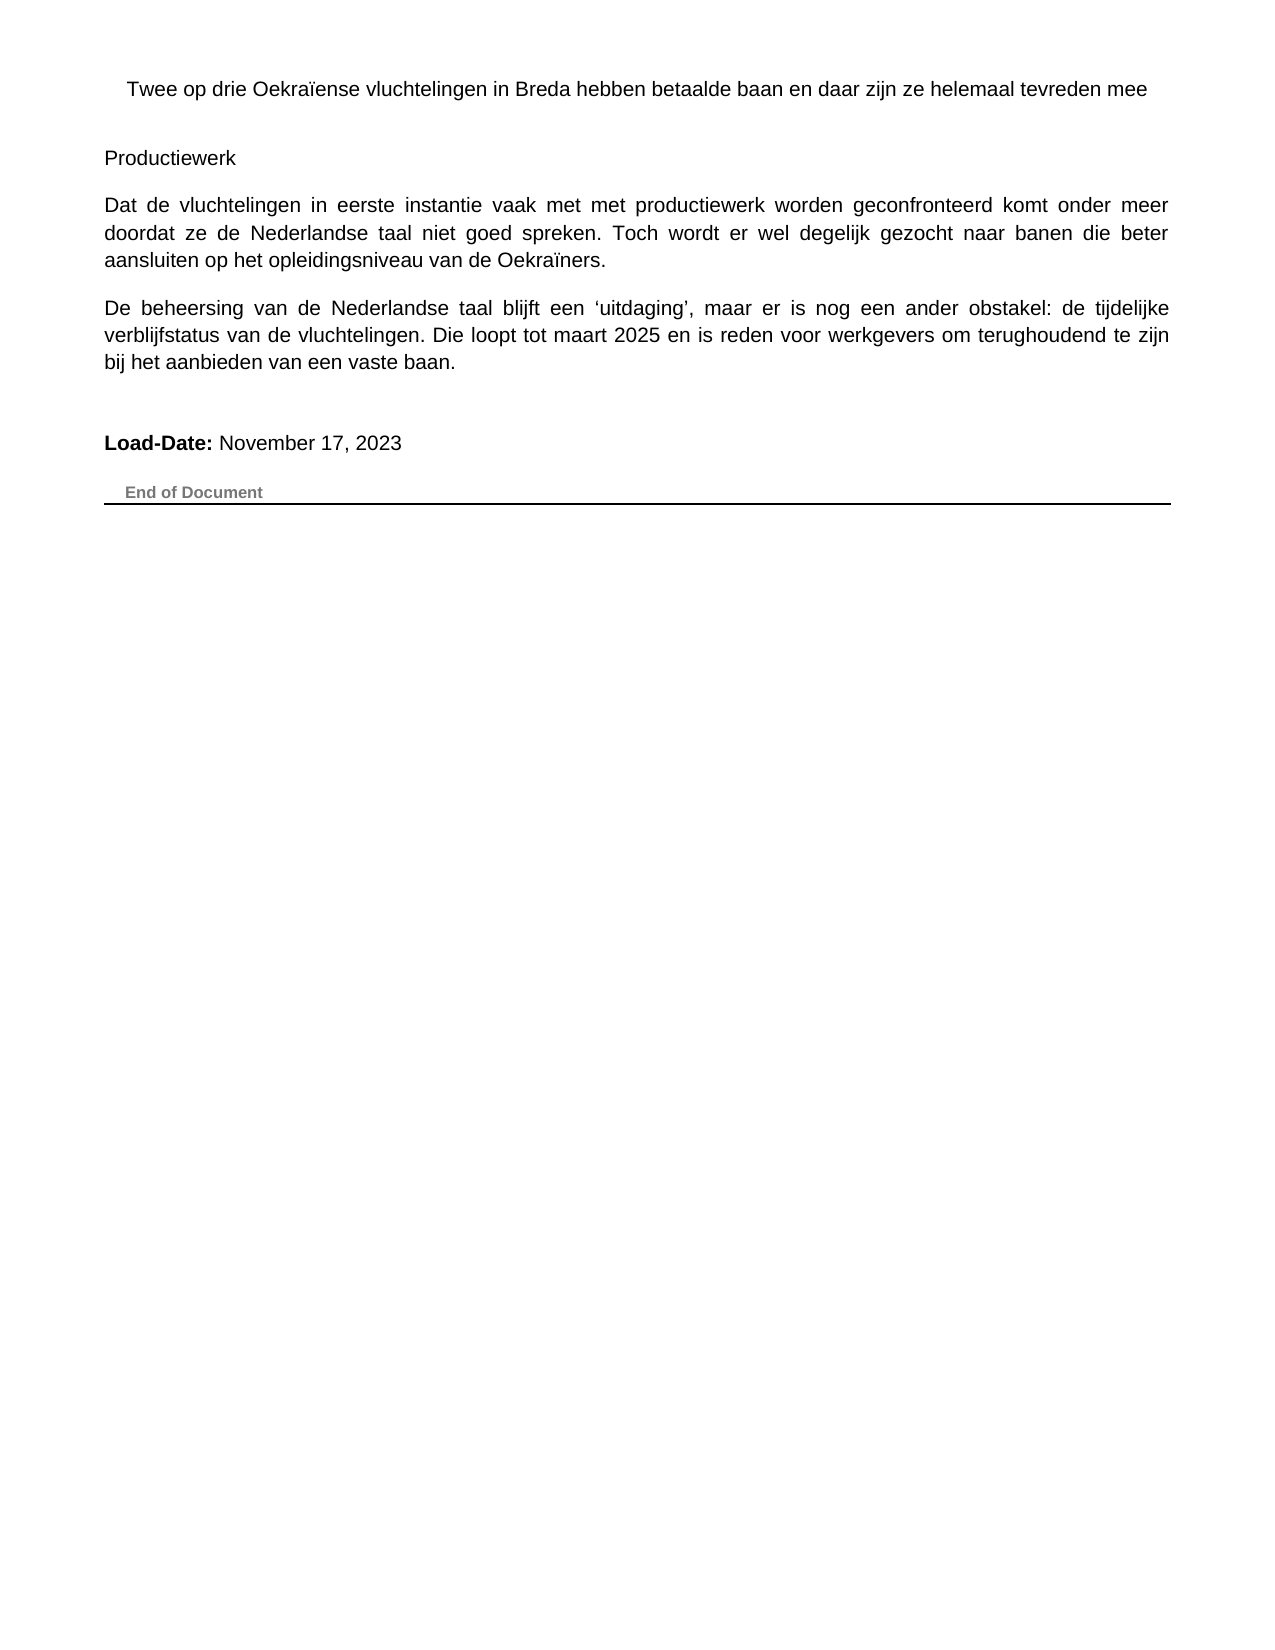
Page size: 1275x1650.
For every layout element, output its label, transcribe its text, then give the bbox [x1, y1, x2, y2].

text End of Document [125, 483, 1171, 502]
text Dat de vluchtelingen in eerste instantie vaak met met productiewerk worden geconfronteerd komt onder meer doordat ze de Nederlandse taal niet goed spreken. Toch wordt er wel degelijk gezocht naar banen die beter aansluiten op het opleidingsniveau van de Oekraïners. [104, 190, 1171, 271]
text Productiewerk [104, 142, 1171, 169]
text De beheersing van de Nederlandse taal blijft een ‘uitdaging’, maar er is nog een ander obstakel: de tijdelijke verblijfstatus van de vluchtelingen. Die loopt tot maart 2025 en is reden voor werkgevers om terughoudend te zijn bij het aanbieden van een vaste baan. [104, 292, 1171, 373]
text Load-Date: November 17, 2023 [104, 398, 1171, 454]
